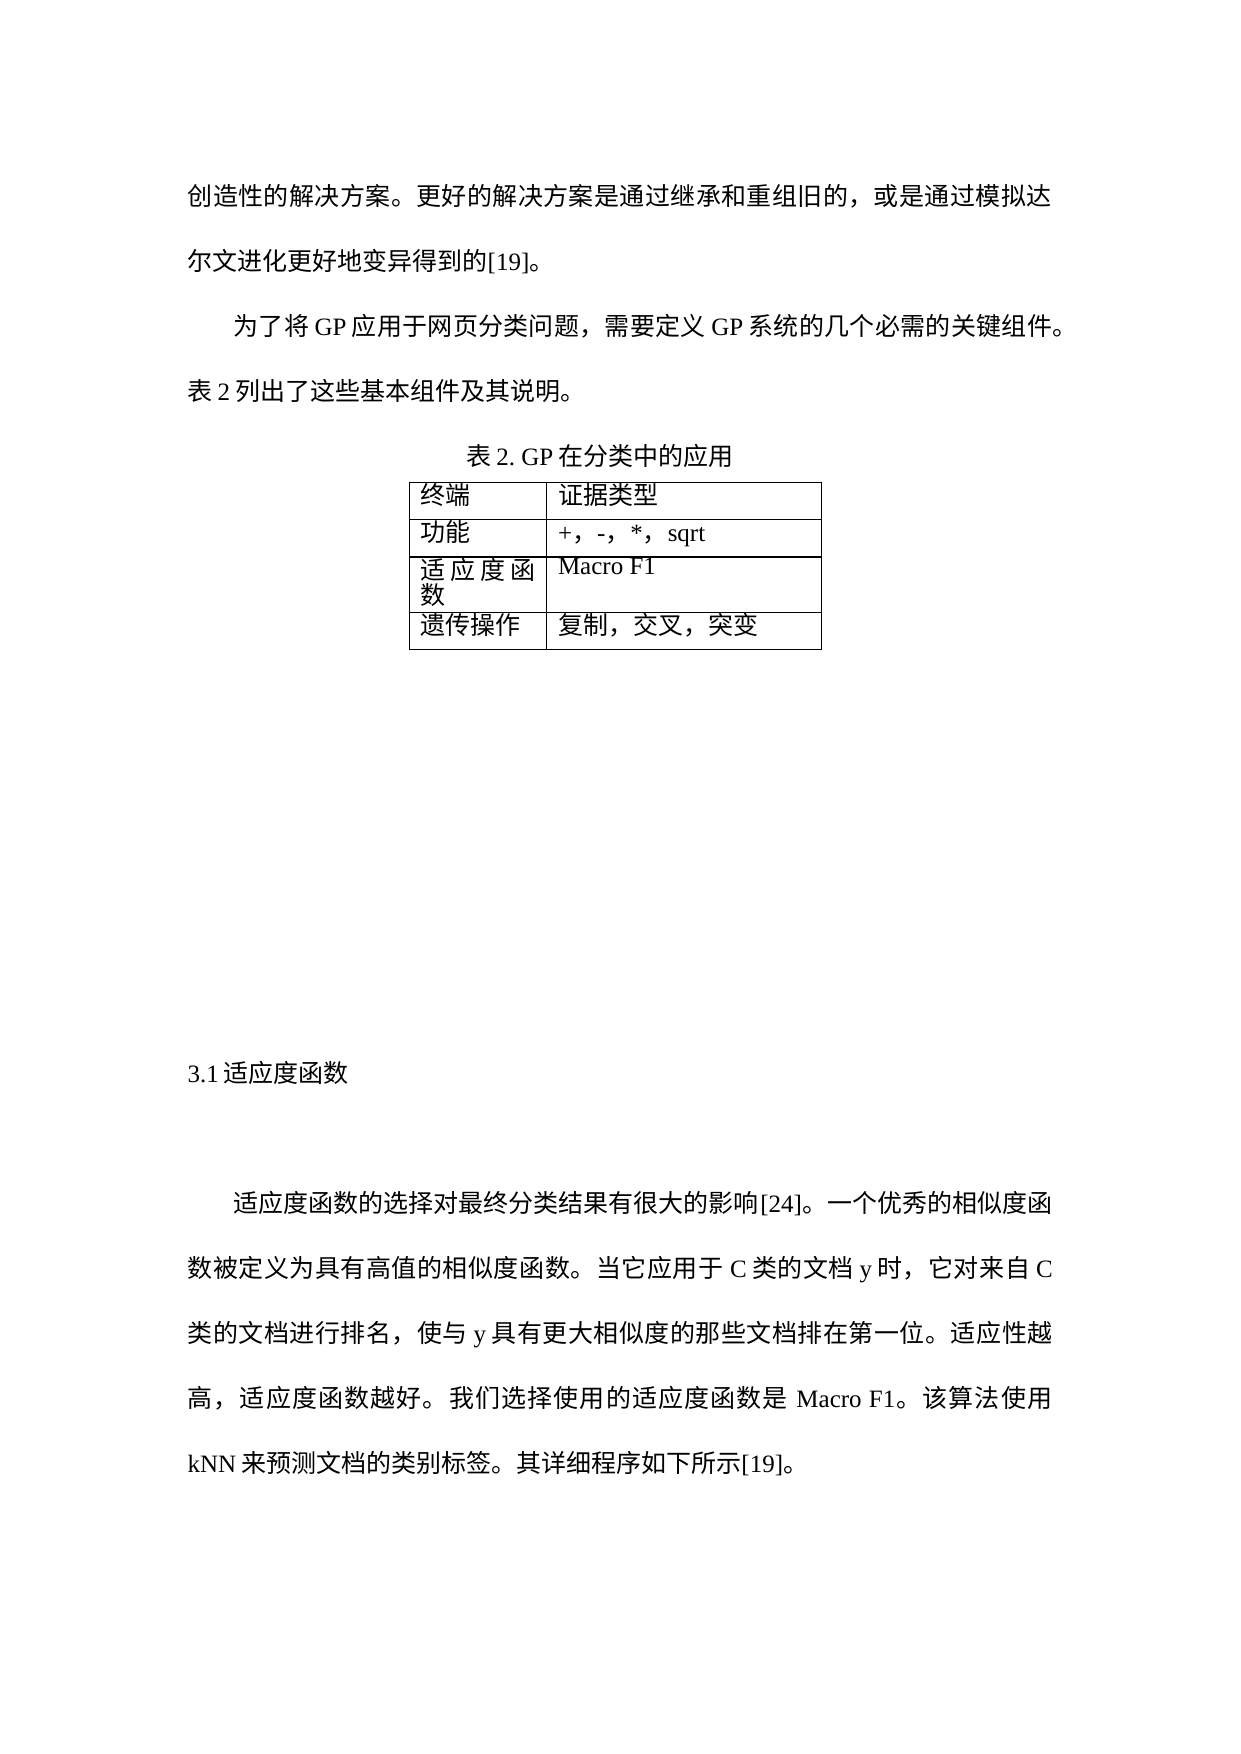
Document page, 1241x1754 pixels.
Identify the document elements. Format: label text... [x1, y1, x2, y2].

table_header 表2. GP在分类中的应用 [409, 444, 821, 482]
table_cell 遗传操作 [410, 613, 546, 649]
table_cell 终端 [410, 483, 546, 519]
text 适应度函数的选择对最终分类结果有很大的影响[24]。一个优秀的相似度函数被定义为具有高值的相似度函数。当它应用于C类的文档y时，它对来自C类的文档进行排名，使与y具有更大相似度的那些文档排在第一位。适应性越高，适应度函数越好。我们选择使用的适应度函数是Macro F1。该算法使用kNN来预测文档的类别标签。其详细程序如下所示[19]。 [187, 1169, 1053, 1494]
text 为了将GP应用于网页分类问题，需要定义GP系统的几个必需的关键组件。表2列出了这些基本组件及其说明。 [187, 292, 1053, 422]
text 3.1适应度函数 [187, 1039, 1053, 1104]
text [187, 162, 1053, 292]
table_cell 功能 [410, 520, 546, 556]
table_cell 适应度函数 [410, 558, 546, 612]
table_cell Macro F1 [547, 558, 821, 612]
table_cell 证据类型 [547, 483, 821, 519]
table_cell +，-，*，sqrt [547, 520, 821, 556]
table_cell 复制，交叉，突变 [547, 613, 821, 649]
